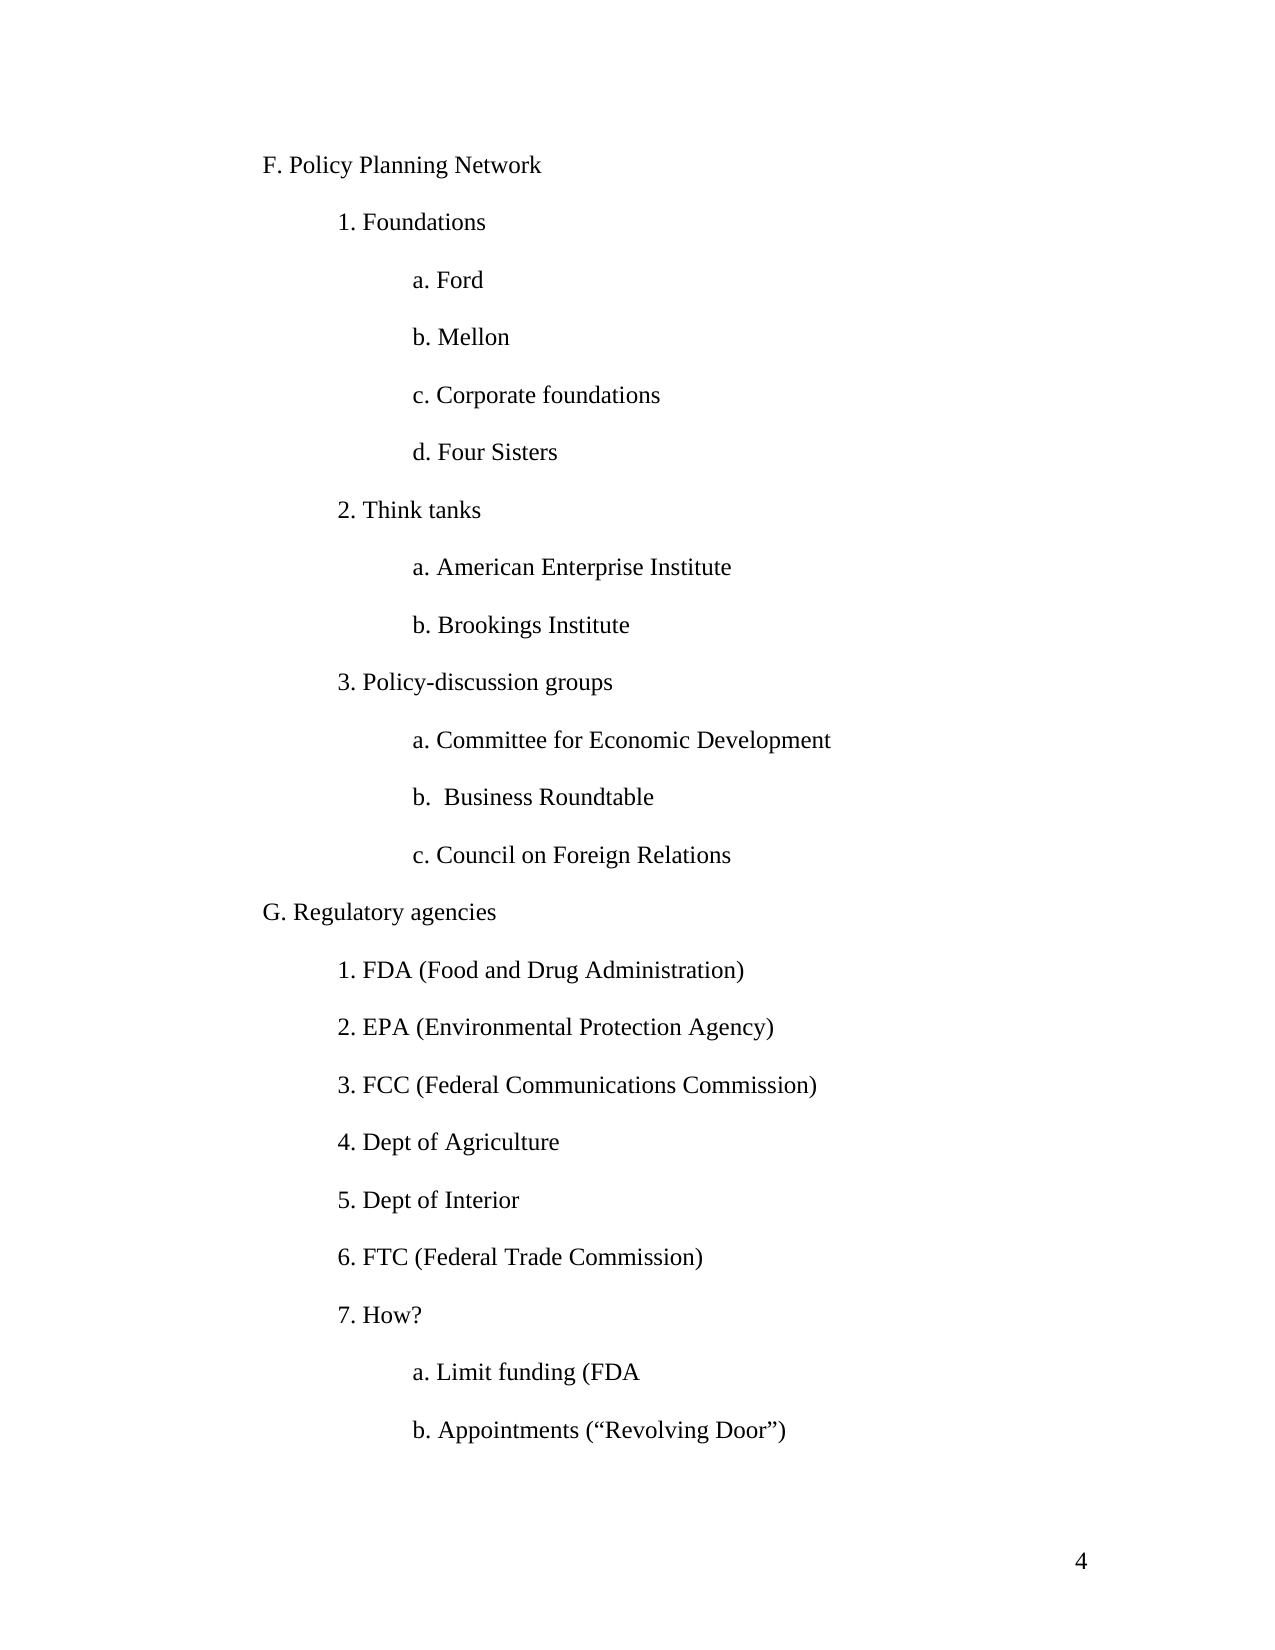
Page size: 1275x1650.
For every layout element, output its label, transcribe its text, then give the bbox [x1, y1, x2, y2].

text 5. Dept of Interior [262, 1185, 1153, 1214]
text 1. FDA (Food and Drug Administration) [262, 955, 1153, 984]
text 2. Think tanks [262, 495, 1153, 524]
text b. Mellon [262, 322, 1153, 351]
text a. American Enterprise Institute [262, 552, 1153, 581]
text F. Policy Planning Network [262, 150, 1153, 179]
text c. Council on Foreign Relations [262, 840, 1153, 869]
text 7. How? [262, 1300, 1153, 1329]
text G. Regulatory agencies [262, 897, 1153, 926]
text 2. EPA (Environmental Protection Agency) [262, 1012, 1153, 1041]
text c. Corporate foundations [262, 380, 1153, 409]
text b. Business Roundtable [262, 782, 1153, 811]
text b. Appointments (“Revolving Door”) [262, 1415, 1153, 1444]
text a. Limit funding (FDA [262, 1357, 1153, 1386]
text b. Brookings Institute [262, 610, 1153, 639]
text 6. FTC (Federal Trade Commission) [262, 1242, 1153, 1271]
text d. Four Sisters [262, 437, 1153, 466]
text a. Committee for Economic Development [262, 725, 1153, 754]
text 3. FCC (Federal Communications Commission) [262, 1070, 1153, 1099]
text 3. Policy-discussion groups [262, 667, 1153, 696]
text 4. Dept of Agriculture [262, 1127, 1153, 1156]
text a. Ford [262, 265, 1153, 294]
text 1. Foundations [262, 207, 1153, 236]
